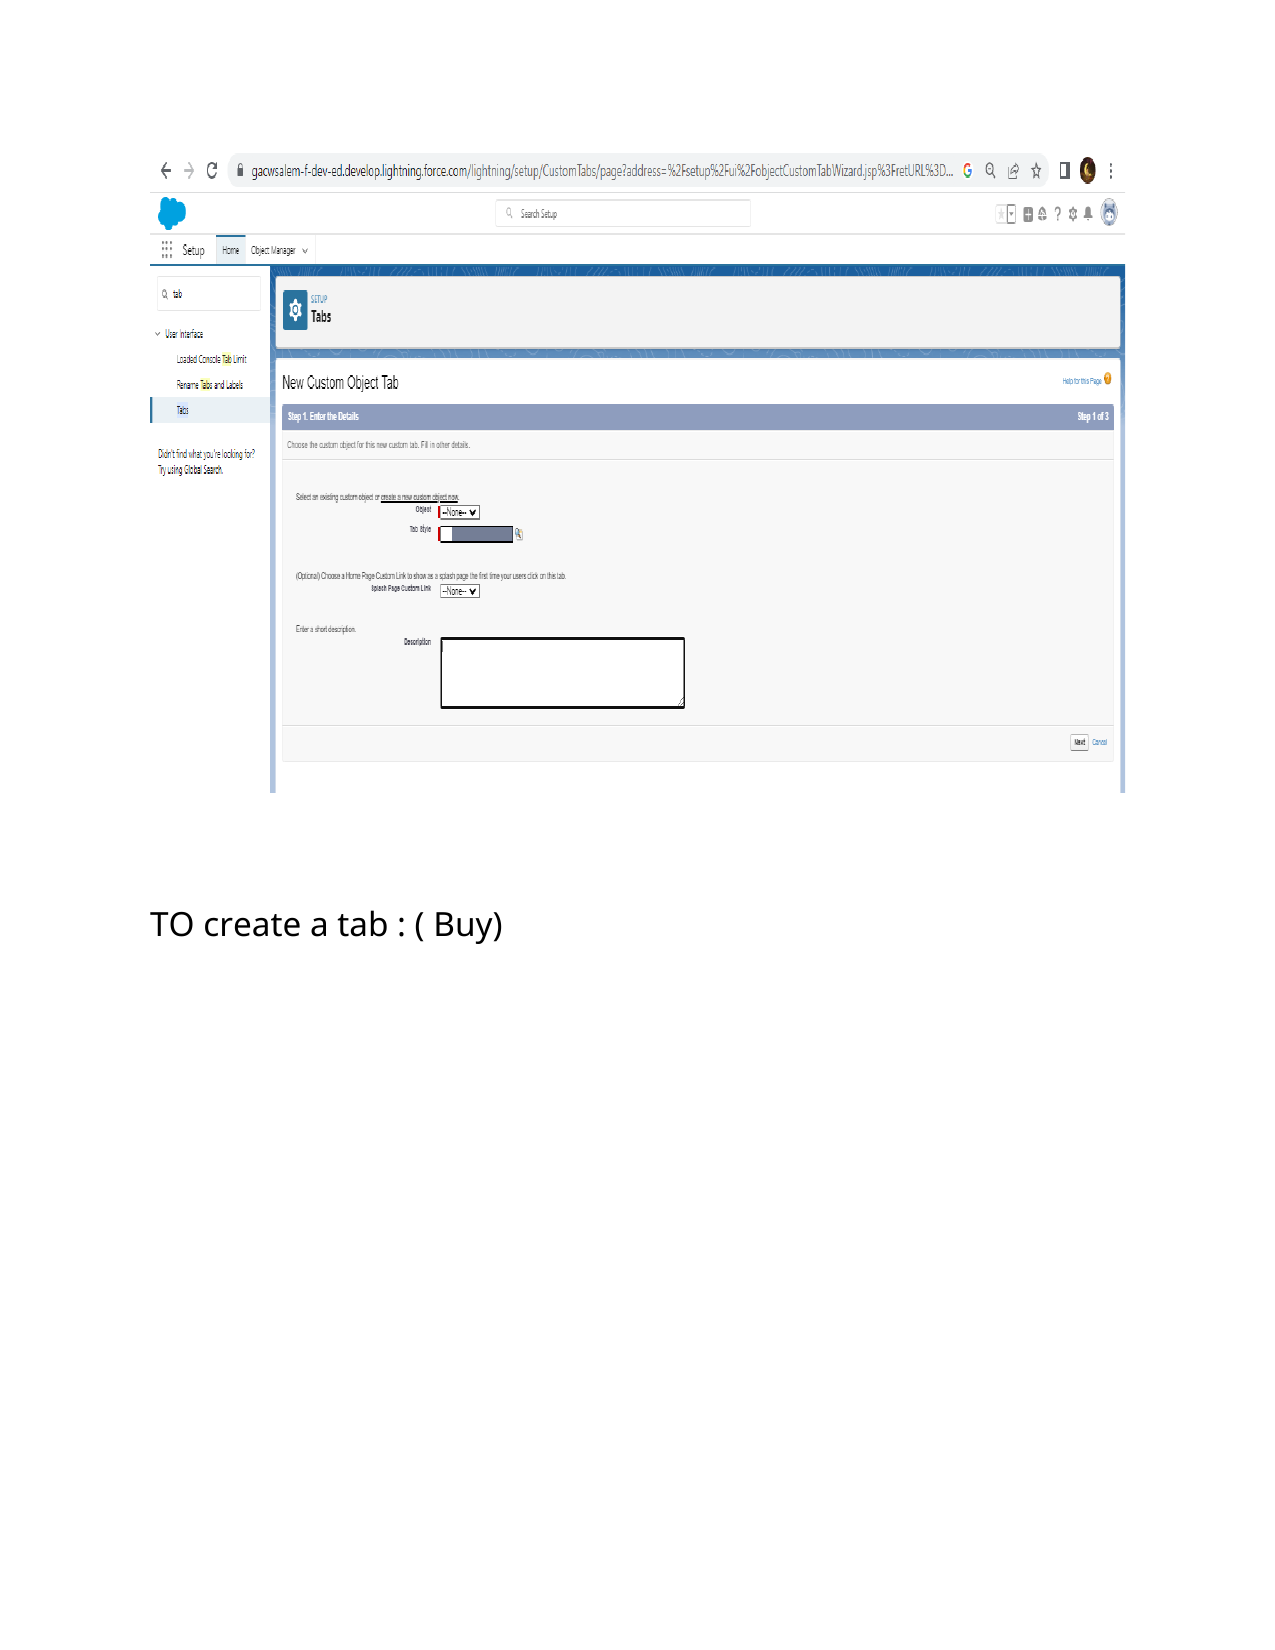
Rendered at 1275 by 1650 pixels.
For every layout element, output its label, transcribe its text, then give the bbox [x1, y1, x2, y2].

picture [150, 150, 1125, 793]
list TO create a tab : ( Buy) [150, 901, 1125, 947]
